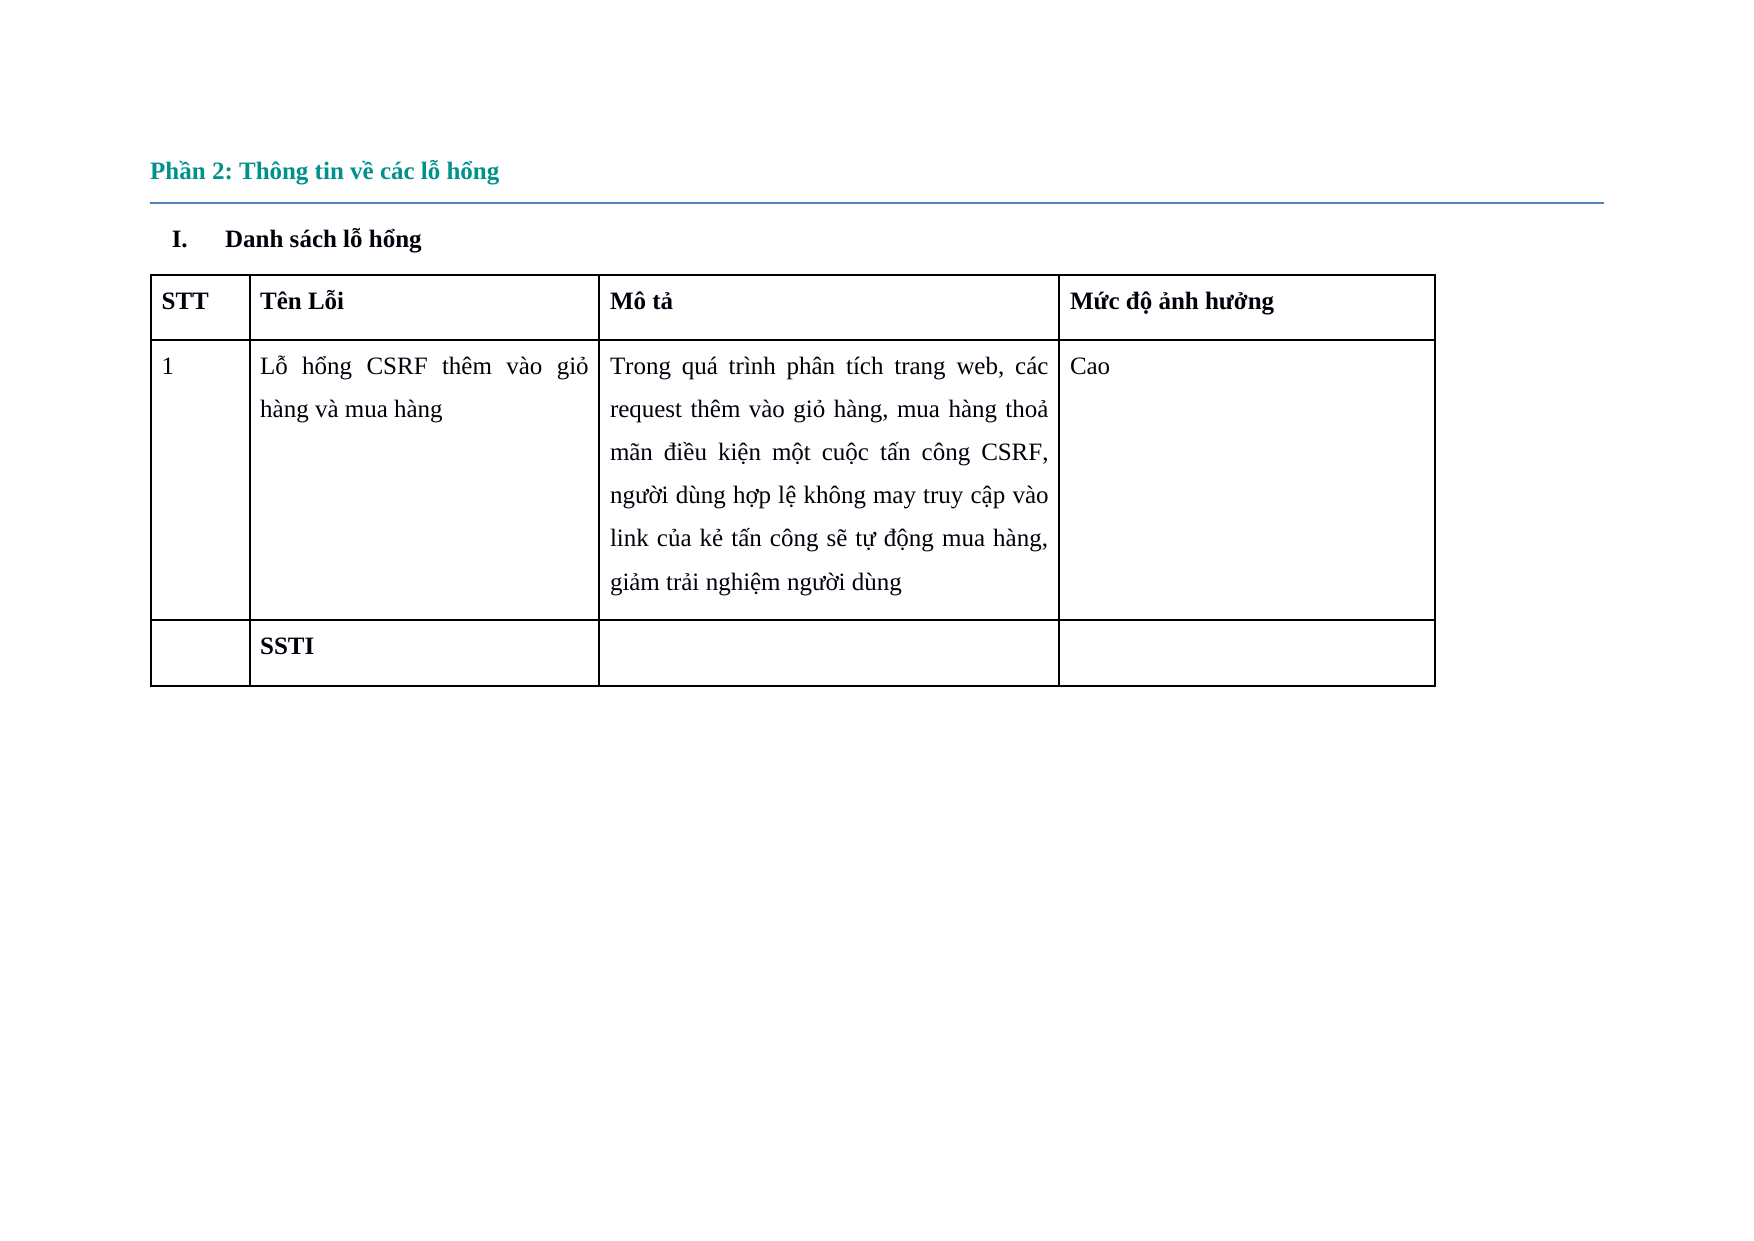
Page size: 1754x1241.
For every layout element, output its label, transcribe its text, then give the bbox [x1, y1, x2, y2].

table_cell [1060, 621, 1434, 685]
table_cell [152, 621, 249, 685]
table_cell 1 [152, 341, 249, 619]
table_cell Trong quá trình phân tích trang web, các request thêm vào giỏ hàng, mua hàng thoả mãn điều kiện một cuộc tấn công CSRF, người dùng hợp lệ không may truy cập vào link của kẻ tấn công sẽ tự động mua hàng, giảm trải nghiệm người dùng [600, 341, 1058, 619]
table_cell Cao [1060, 341, 1434, 619]
table_header STT [152, 276, 249, 338]
table_cell SSTI [251, 621, 598, 685]
table_cell [600, 621, 1058, 685]
table_cell Lỗ hổng CSRF thêm vào giỏ hàng và mua hàng [251, 341, 598, 619]
list Danh sách lỗ hổng [187, 224, 1604, 253]
table_header Mô tả [600, 276, 1058, 338]
table_header Mức độ ảnh hưởng [1060, 276, 1434, 338]
table_header Tên Lỗi [251, 276, 598, 338]
title Phần 2: Thông tin về các lỗ hổng [150, 156, 1604, 202]
